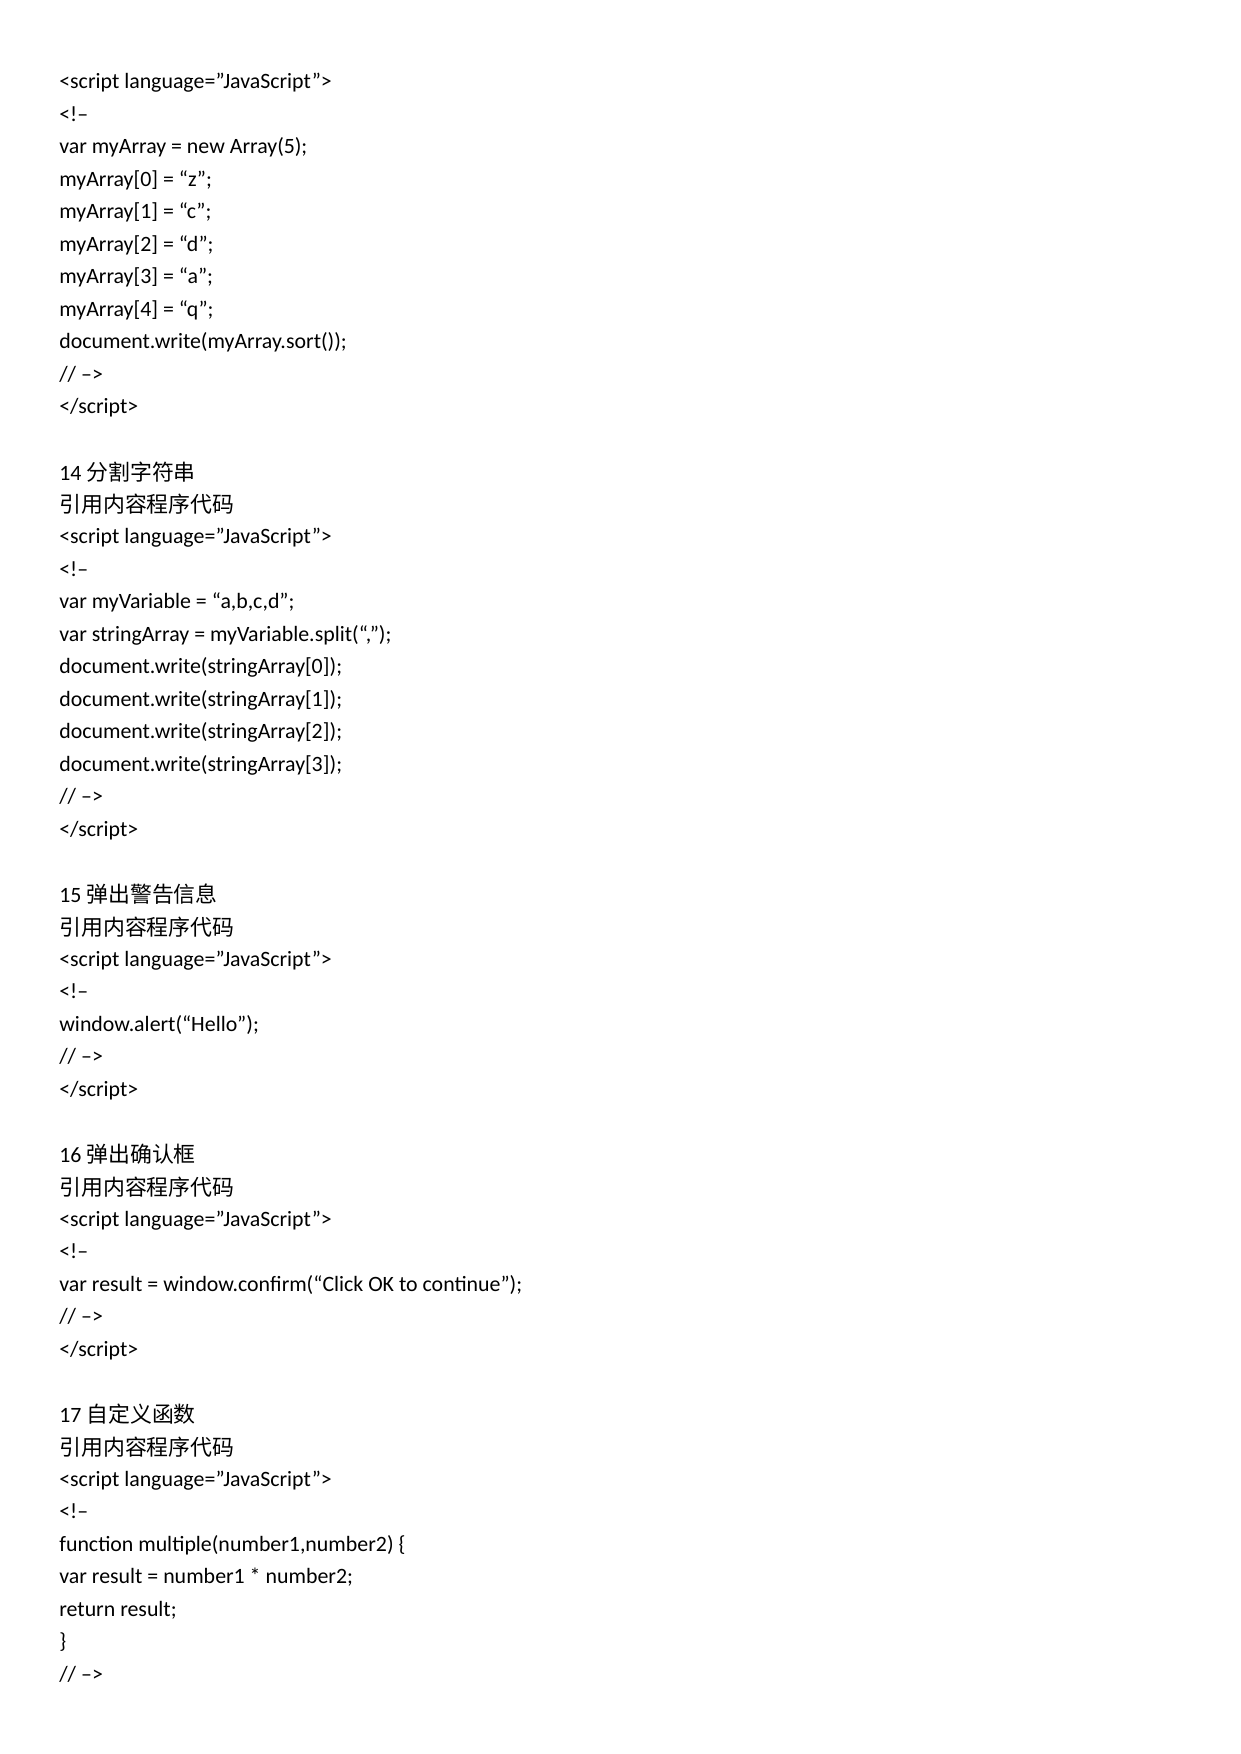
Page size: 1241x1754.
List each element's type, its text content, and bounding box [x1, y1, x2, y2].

text document.write(myArray.sort()); [59, 324, 1181, 357]
text 引用内容程序代码 [59, 909, 1181, 942]
text return result; [59, 1592, 1181, 1624]
text // –> [59, 357, 1181, 389]
text window.alert(“Hello”); [59, 1007, 1181, 1039]
text <!– [59, 552, 1181, 584]
text // –> [59, 1657, 1181, 1689]
text function multiple(number1,number2) { [59, 1527, 1181, 1559]
text var result = number1 * number2; [59, 1559, 1181, 1592]
text } [59, 1624, 1181, 1657]
text <script language=”JavaScript”> [59, 1462, 1181, 1494]
text <!– [59, 1494, 1181, 1527]
text </script> [59, 1332, 1181, 1364]
text document.write(stringArray[1]); [59, 682, 1181, 714]
text 17 自定义函数 [59, 1397, 1181, 1429]
text </script> [59, 812, 1181, 844]
text document.write(stringArray[3]); [59, 747, 1181, 779]
text 15 弹出警告信息 [59, 877, 1181, 909]
text var stringArray = myVariable.split(“,”); [59, 617, 1181, 649]
text </script> [59, 389, 1181, 422]
text <!– [59, 1234, 1181, 1267]
text 16 弹出确认框 [59, 1137, 1181, 1169]
text <script language=”JavaScript”> [59, 942, 1181, 974]
text 引用内容程序代码 [59, 487, 1181, 519]
text document.write(stringArray[2]); [59, 714, 1181, 747]
text var myArray = new Array(5); [59, 129, 1181, 162]
text myArray[0] = “z”; [59, 162, 1181, 194]
text myArray[1] = “c”; [59, 194, 1181, 227]
text 14 分割字符串 [59, 454, 1181, 487]
text var myVariable = “a,b,c,d”; [59, 584, 1181, 617]
text // –> [59, 1039, 1181, 1072]
text var result = window.confirm(“Click OK to continue”); [59, 1267, 1181, 1299]
text <script language=”JavaScript”> [59, 1202, 1181, 1234]
text myArray[4] = “q”; [59, 292, 1181, 324]
text <script language=”JavaScript”> [59, 519, 1181, 552]
text <!– [59, 974, 1181, 1007]
text // –> [59, 1299, 1181, 1332]
text // –> [59, 779, 1181, 812]
text myArray[3] = “a”; [59, 259, 1181, 292]
text <script language=”JavaScript”> [59, 64, 1181, 97]
text 引用内容程序代码 [59, 1429, 1181, 1462]
text document.write(stringArray[0]); [59, 649, 1181, 682]
text 引用内容程序代码 [59, 1169, 1181, 1202]
text <!– [59, 97, 1181, 129]
text </script> [59, 1072, 1181, 1104]
text myArray[2] = “d”; [59, 227, 1181, 259]
